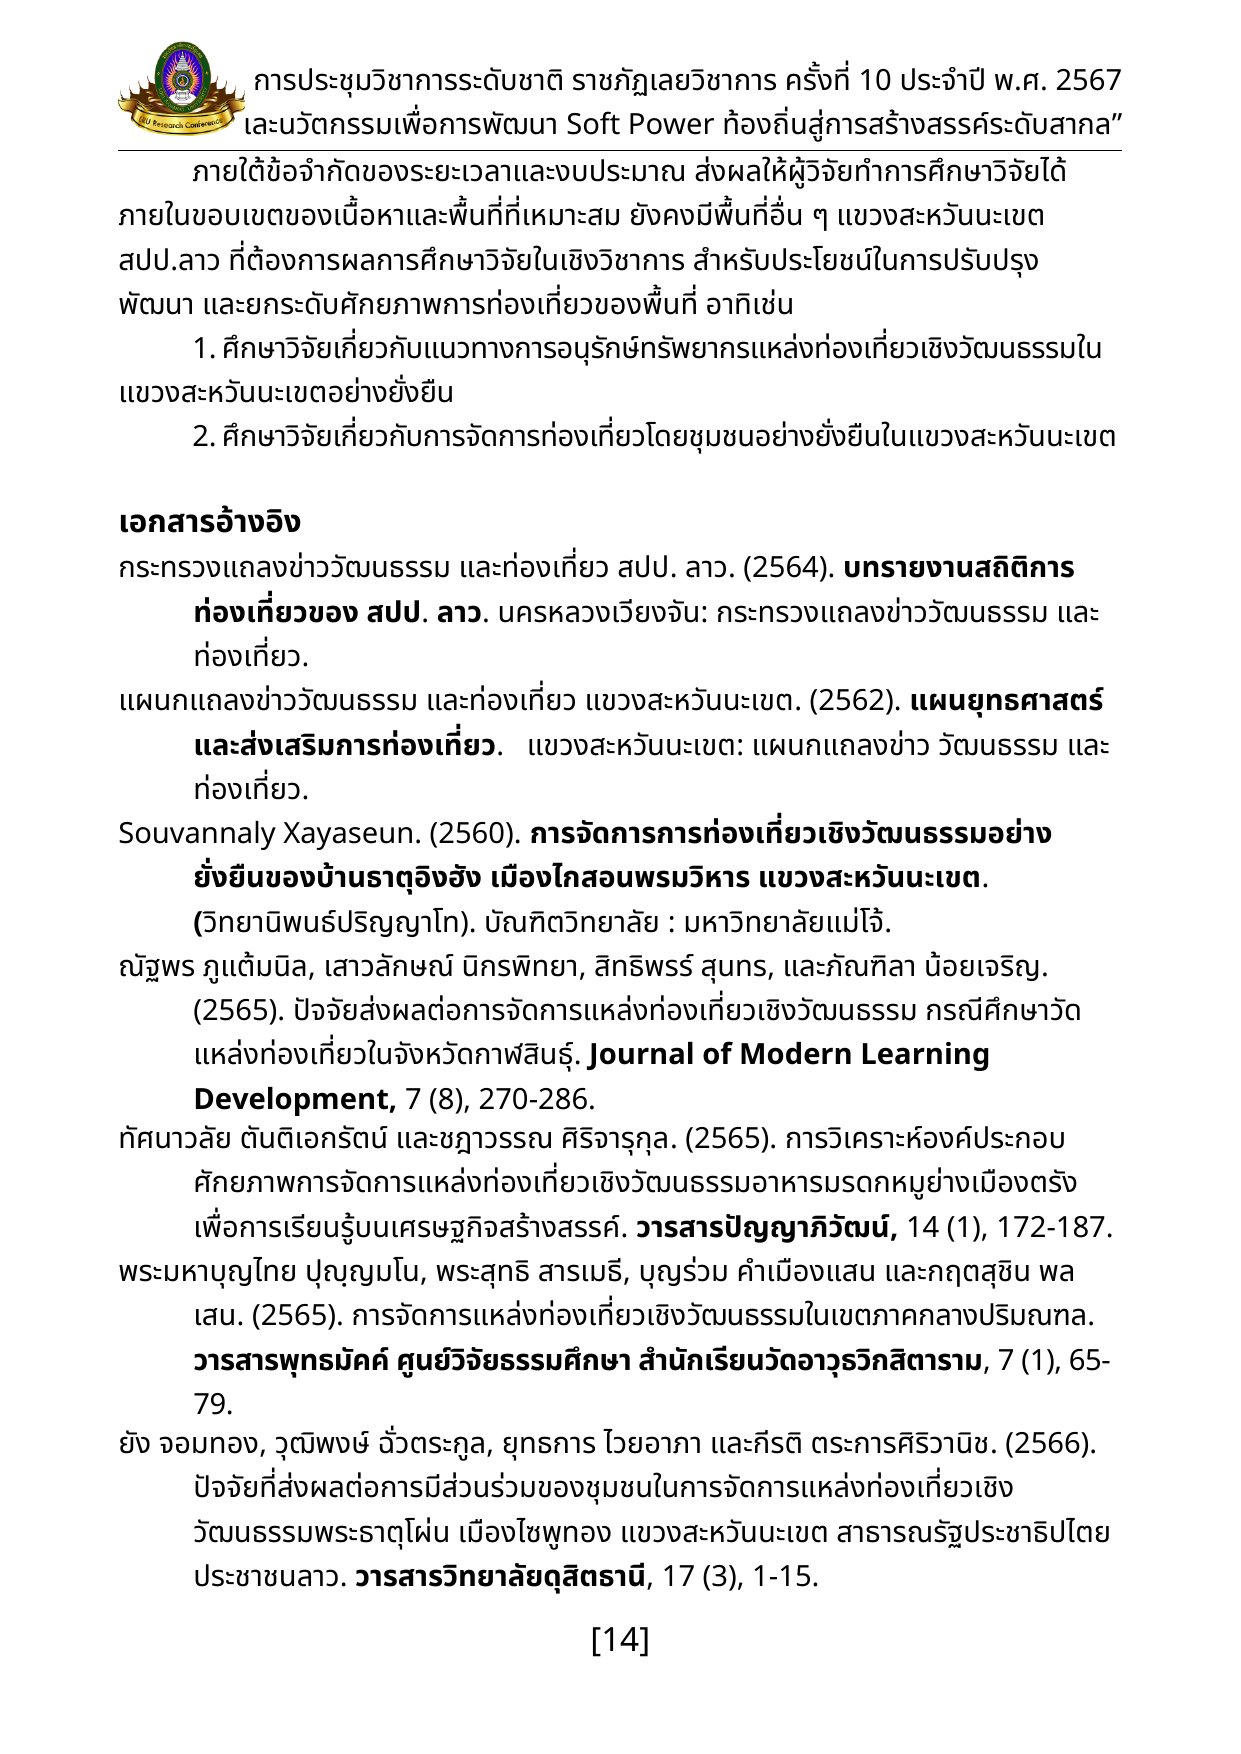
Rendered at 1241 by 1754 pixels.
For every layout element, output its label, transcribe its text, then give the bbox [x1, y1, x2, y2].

text กระทรวงแถลงข่าววัฒนธรรม และท่องเที่ยว สปป. ลาว. (2564). บทรายงานสถิติการท่องเที่ยวของ สปป. ลาว. นครหลวงเวียงจัน: กระทรวงแถลงข่าววัฒนธรรม และท่องเที่ยว. [118, 547, 1122, 679]
text 1. ศึกษาวิจัยเกี่ยวกับแนวทางการอนุรักษ์ทรัพยากรแหล่งท่องเที่ยวเชิงวัฒนธรรมในแขวงสะหวันนะเขตอย่างยั่งยืน [118, 327, 1122, 416]
text ภายใต้ข้อจำกัดของระยะเวลาและงบประมาณ ส่งผลให้ผู้วิจัยทำการศึกษาวิจัยได้ภายในขอบเขตของเนื้อหาและพื้นที่ที่เหมาะสม ยังคงมีพื้นที่อื่น ๆ แขวงสะหวันนะเขต สปป.ลาว ที่ต้องการผลการศึกษาวิจัยในเชิงวิชาการ สำหรับประโยชน์ในการปรับปรุง พัฒนา และยกระดับศักยภาพการท่องเที่ยวของพื้นที่ อาทิเช่น [118, 151, 1122, 327]
text 2. ศึกษาวิจัยเกี่ยวกับการจัดการท่องเที่ยวโดยชุมชนอย่างยั่งยืนในแขวงสะหวันนะเขต [118, 416, 1122, 460]
picture [116, 40, 245, 134]
text ณัฐพร ภูแต้มนิล, เสาวลักษณ์ นิกรพิทยา, สิทธิพรร์ สุนทร, และภัณฑิลา น้อยเจริญ. (2565). ปัจจัยส่งผลต่อการจัดการแหล่งท่องเที่ยวเชิงวัฒนธรรม กรณีศึกษาวัดแหล่งท่องเที่ยวในจังหวัดกาฬสินธุ์. Journal of Modern Learning Development, 7 (8), 270-286. [118, 945, 1122, 1118]
text แผนกแถลงข่าววัฒนธรรม และท่องเที่ยว แขวงสะหวันนะเขต. (2562). แผนยุทธศาสตร์ และส่งเสริมการท่องเที่ยว. แขวงสะหวันนะเขต: แผนกแถลงข่าว วัฒนธรรม และท่องเที่ยว. [118, 679, 1122, 812]
text ทัศนาวลัย ตันติเอกรัตน์ และชฎาวรรณ ศิริจารุกุล. (2565). การวิเคราะห์องค์ประกอบศักยภาพการจัดการแหล่งท่องเที่ยวเชิงวัฒนธรรมอาหารมรดกหมูย่างเมืองตรังเพื่อการเรียนรู้บนเศรษฐกิจสร้างสรรค์. วารสารปัญญาภิวัฒน์, 14 (1), 172-187. [118, 1118, 1122, 1250]
text พระมหาบุญไทย ปุญฺญมโน, พระสุทธิ สารเมธี, บุญร่วม คําเมืองแสน และกฤตสุชิน พลเสน. (2565). การจัดการแหล่งท่องเที่ยวเชิงวัฒนธรรมในเขตภาคกลางปริมณฑล. วารสารพุทธมัคค์ ศูนย์วิจัยธรรมศึกษา สํานักเรียนวัดอาวุธวิกสิตาราม, 7 (1), 65-79. [118, 1250, 1122, 1423]
text เอกสารอ้างอิง [118, 499, 1122, 547]
text ยัง จอมทอง, วุฒิพงษ์ ฉั่วตระกูล, ยุทธการ ไวยอาภา และกีรติ ตระการศิริวานิช. (2566). ปัจจัยที่ส่งผลต่อการมีส่วนร่วมของชุมชนในการจัดการแหล่งท่องเที่ยวเชิงวัฒนธรรมพระธาตุโผ่น เมืองไซพูทอง แขวงสะหวันนะเขต สาธารณรัฐประชาธิปไตยประชาชนลาว. วารสารวิทยาลัยดุสิตธานี, 17 (3), 1-15. [118, 1423, 1122, 1599]
text Souvannaly Xayaseun. (2560). การจัดการการท่องเที่ยวเชิงวัฒนธรรมอย่างยั่งยืนของบ้านธาตุอิงฮัง เมืองไกสอนพรมวิหาร แขวงสะหวันนะเขต. (วิทยานิพนธ์ปริญญาโท). บัณฑิตวิทยาลัย : มหาวิทยาลัยแม่โจ้. [118, 812, 1122, 945]
